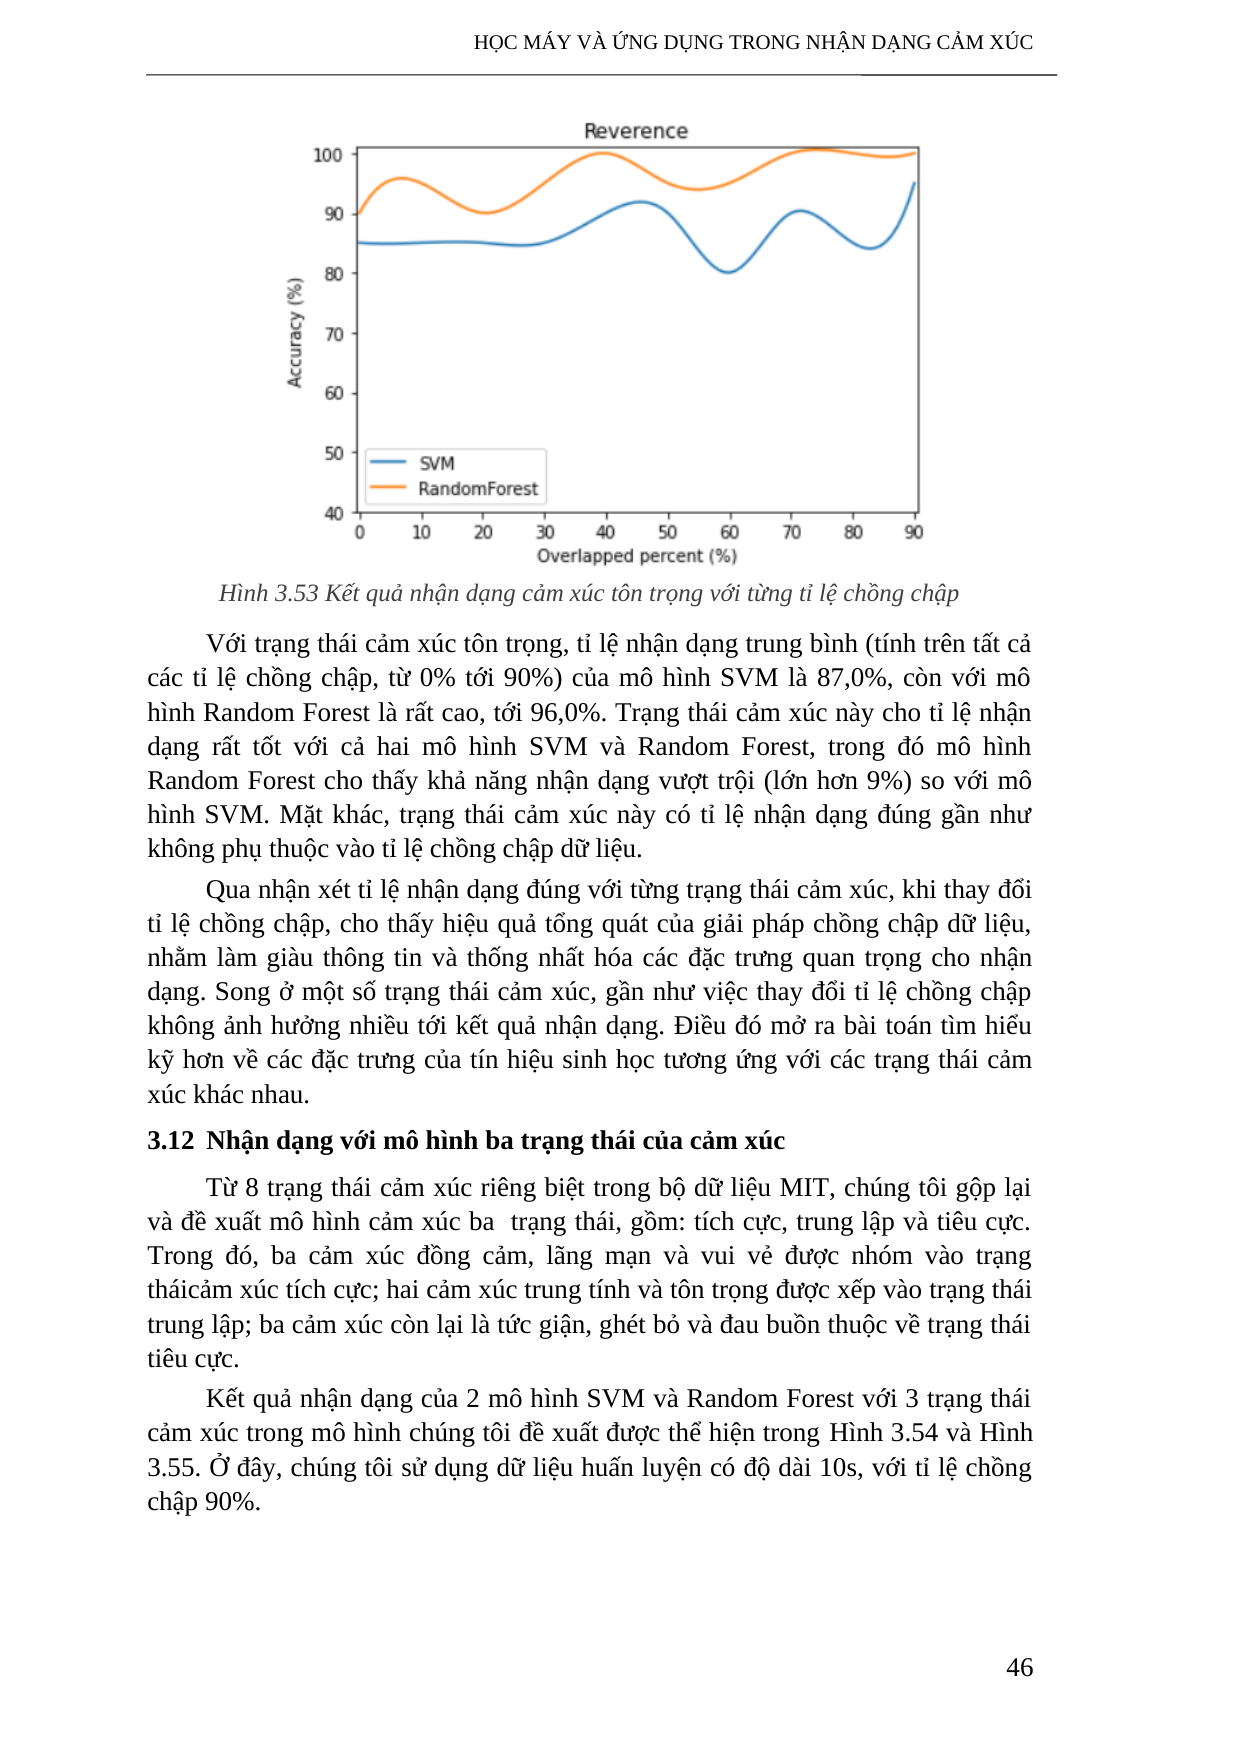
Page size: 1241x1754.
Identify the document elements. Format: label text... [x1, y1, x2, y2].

picture [279, 118, 939, 569]
text Với trạng thái cảm xúc tôn trọng, tỉ lệ nhận dạng trung bình (tính trên tất cả các tỉ lệ chồng chập, từ 0% tới 90%) của mô hình SVM là 87,0%, còn với mô hình Random Forest là rất cao, tới 96,0%. Trạng thái cảm xúc này cho tỉ lệ nhận dạng rất tốt với cả hai mô hình SVM và Random Forest, trong đó mô hình Random Forest cho thấy khả năng nhận dạng vượt trội (lớn hơn 9%) so với mô hình SVM. Mặt khác, trạng thái cảm xúc này có tỉ lệ nhận dạng đúng gần như không phụ thuộc vào tỉ lệ chồng chập dữ liệu. [147, 627, 1033, 863]
subtitle Nhận dạng với mô hình ba trạng thái của cảm xúc [147, 1124, 1033, 1156]
text Qua nhận xét tỉ lệ nhận dạng đúng với từng trạng thái cảm xúc, khi thay đổi tỉ lệ chồng chập, cho thấy hiệu quả tổng quát của giải pháp chồng chập dữ liệu, nhằm làm giàu thông tin và thống nhất hóa các đặc trưng quan trọng cho nhận dạng. Song ở một số trạng thái cảm xúc, gần như việc thay đổi tỉ lệ chồng chập không ảnh hưởng nhiều tới kết quả nhận dạng. Điều đó mở ra bài toán tìm hiểu kỹ hơn về các đặc trưng của tín hiệu sinh học tương ứng với các trạng thái cảm xúc khác nhau. [147, 873, 1033, 1109]
text Từ 8 trạng thái cảm xúc riêng biệt trong bộ dữ liệu MIT, chúng tôi gộp lại và đề xuất mô hình cảm xúc ba trạng thái, gồm: tích cực, trung lập và tiêu cực. Trong đó, ba cảm xúc đồng cảm, lãng mạn và vui vẻ được nhóm vào trạng tháicảm xúc tích cực; hai cảm xúc trung tính và tôn trọng được xếp vào trạng thái trung lập; ba cảm xúc còn lại là tức giận, ghét bỏ và đau buồn thuộc về trạng thái tiêu cực. [147, 1171, 1033, 1373]
